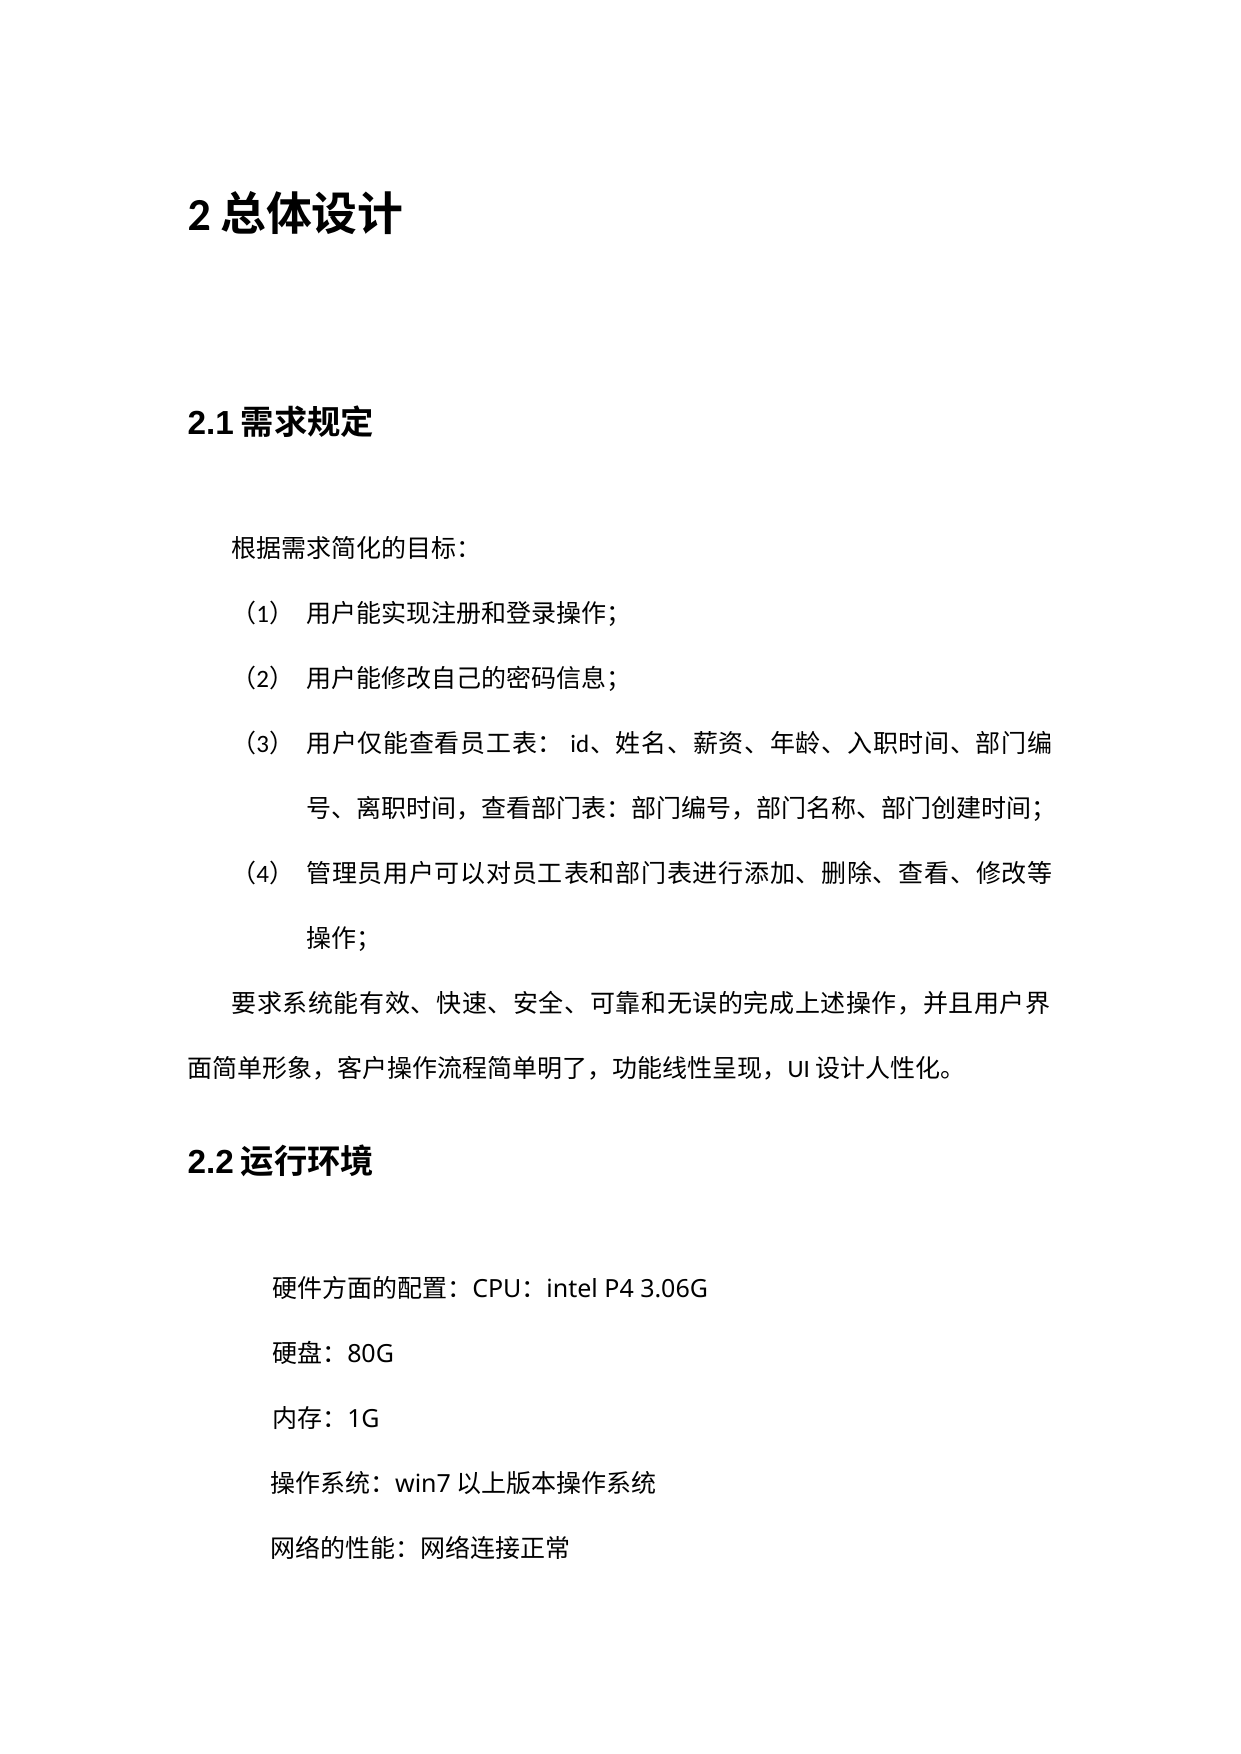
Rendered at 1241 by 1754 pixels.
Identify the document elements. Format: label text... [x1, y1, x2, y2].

text 硬盘：80G [220, 1319, 1053, 1384]
text 网络的性能：网络连接正常 [220, 1514, 1053, 1579]
subtitle 2.2运行环境 [187, 1127, 1053, 1192]
list 用户能修改自己的密码信息； [231, 644, 1053, 709]
subtitle 2总体设计 [187, 162, 1053, 259]
text 硬件方面的配置：CPU：intel P4 3.06G [220, 1254, 1053, 1319]
text 根据需求简化的目标： [187, 514, 1053, 579]
text 操作系统：win7以上版本操作系统 [220, 1449, 1053, 1514]
subtitle 2.1需求规定 [187, 387, 1053, 452]
list 管理员用户可以对员工表和部门表进行添加、删除、查看、修改等操作； [231, 839, 1053, 969]
list 用户仅能查看员工表： id、姓名、薪资、年龄、入职时间、部门编号、离职时间，查看部门表：部门编号，部门名称、部门创建时间； [231, 709, 1053, 839]
list 用户能实现注册和登录操作； [231, 579, 1053, 644]
text 内存：1G [220, 1384, 1053, 1449]
text 要求系统能有效、快速、安全、可靠和无误的完成上述操作，并且用户界面简单形象，客户操作流程简单明了，功能线性呈现，UI设计人性化。 [187, 969, 1053, 1099]
